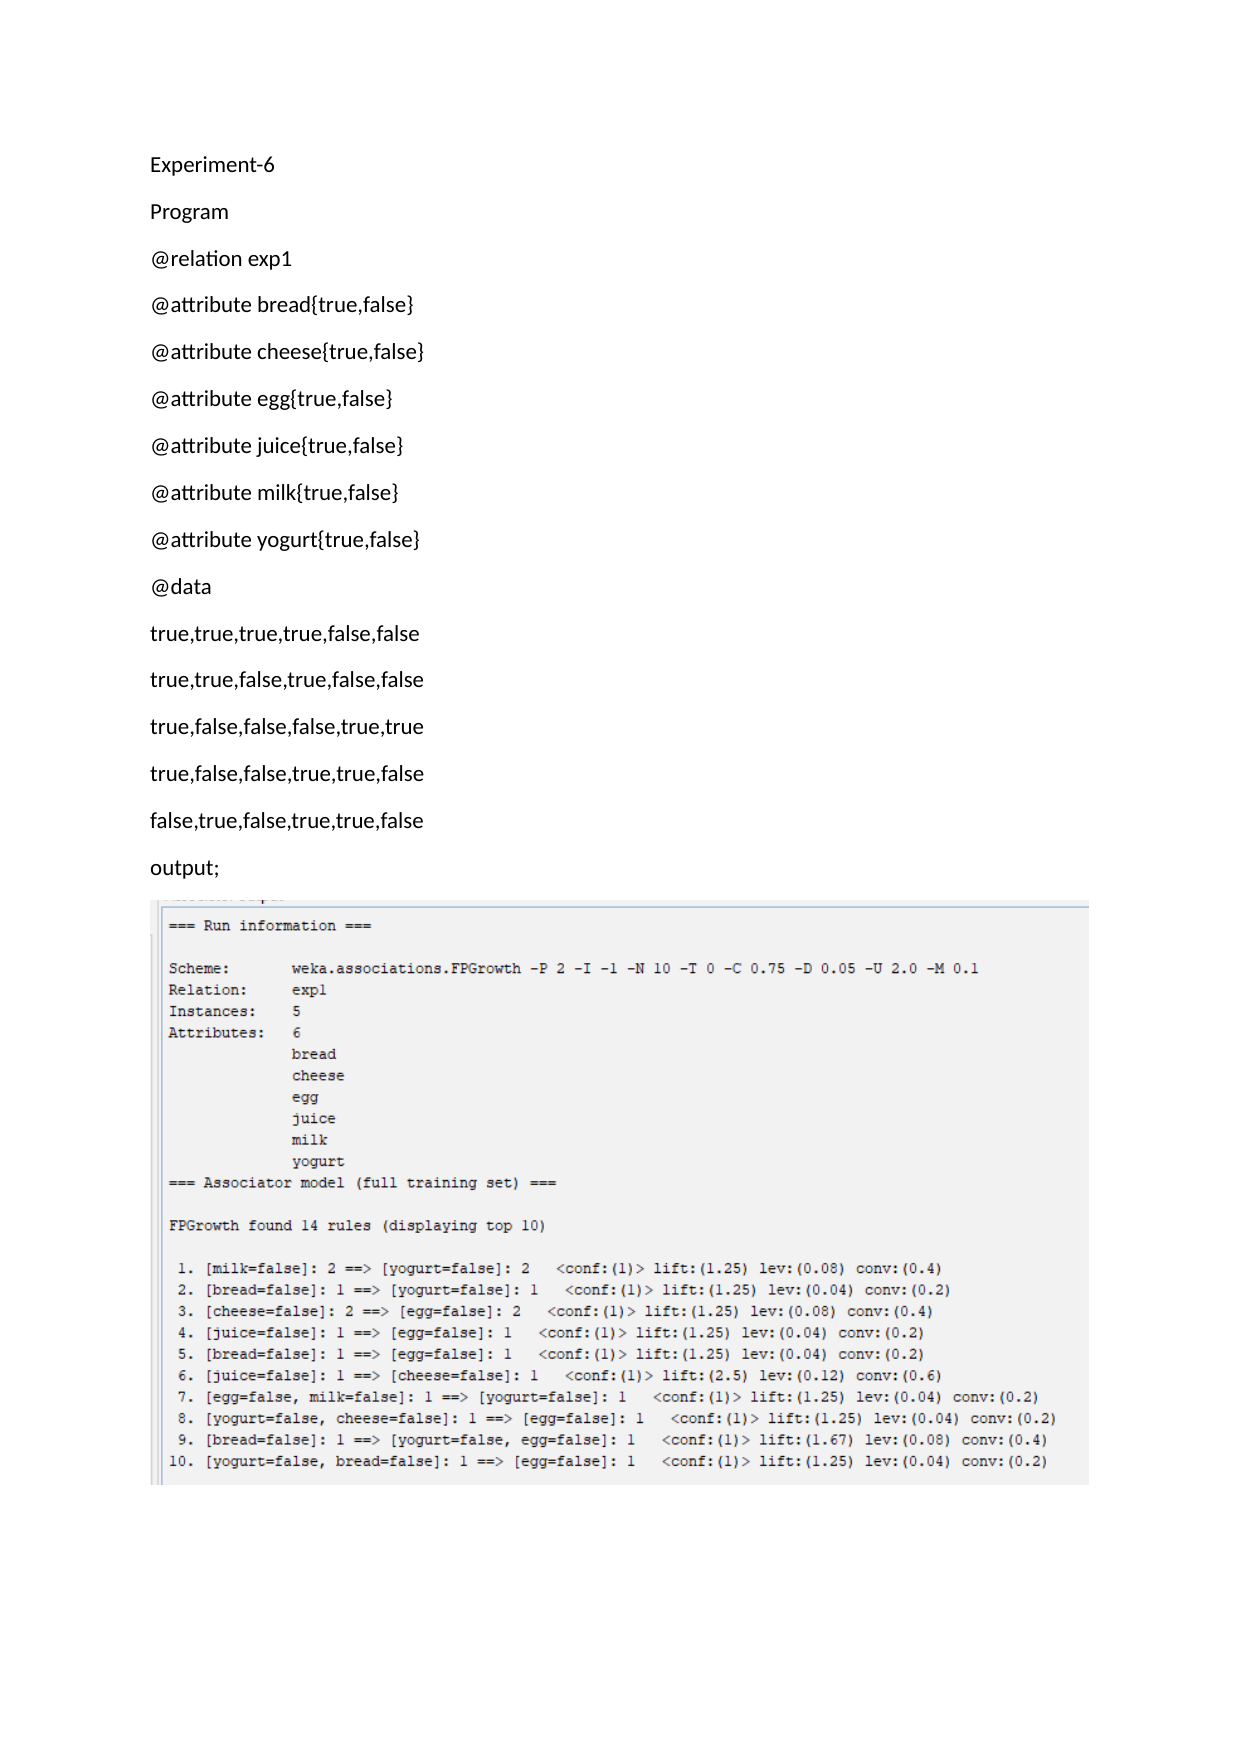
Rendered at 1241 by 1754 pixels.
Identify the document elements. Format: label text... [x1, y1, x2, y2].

text @attribute bread{true,false} [150, 291, 1090, 319]
text @relation exp1 [150, 244, 1090, 272]
text true,true,true,true,false,false [150, 619, 1090, 647]
text @attribute yogurt{true,false} [150, 525, 1090, 553]
text true,false,false,false,true,true [150, 712, 1090, 741]
text Experiment-6 [150, 150, 1090, 178]
text @data [150, 572, 1090, 600]
text true,true,false,true,false,false [150, 666, 1090, 694]
text false,true,false,true,true,false [150, 806, 1090, 834]
text @attribute milk{true,false} [150, 478, 1090, 506]
text @attribute egg{true,false} [150, 384, 1090, 412]
text @attribute juice{true,false} [150, 431, 1090, 459]
picture [150, 900, 1089, 1485]
text Program [150, 197, 1090, 225]
text @attribute cheese{true,false} [150, 337, 1090, 366]
text output; [150, 853, 1090, 881]
text true,false,false,true,true,false [150, 759, 1090, 787]
